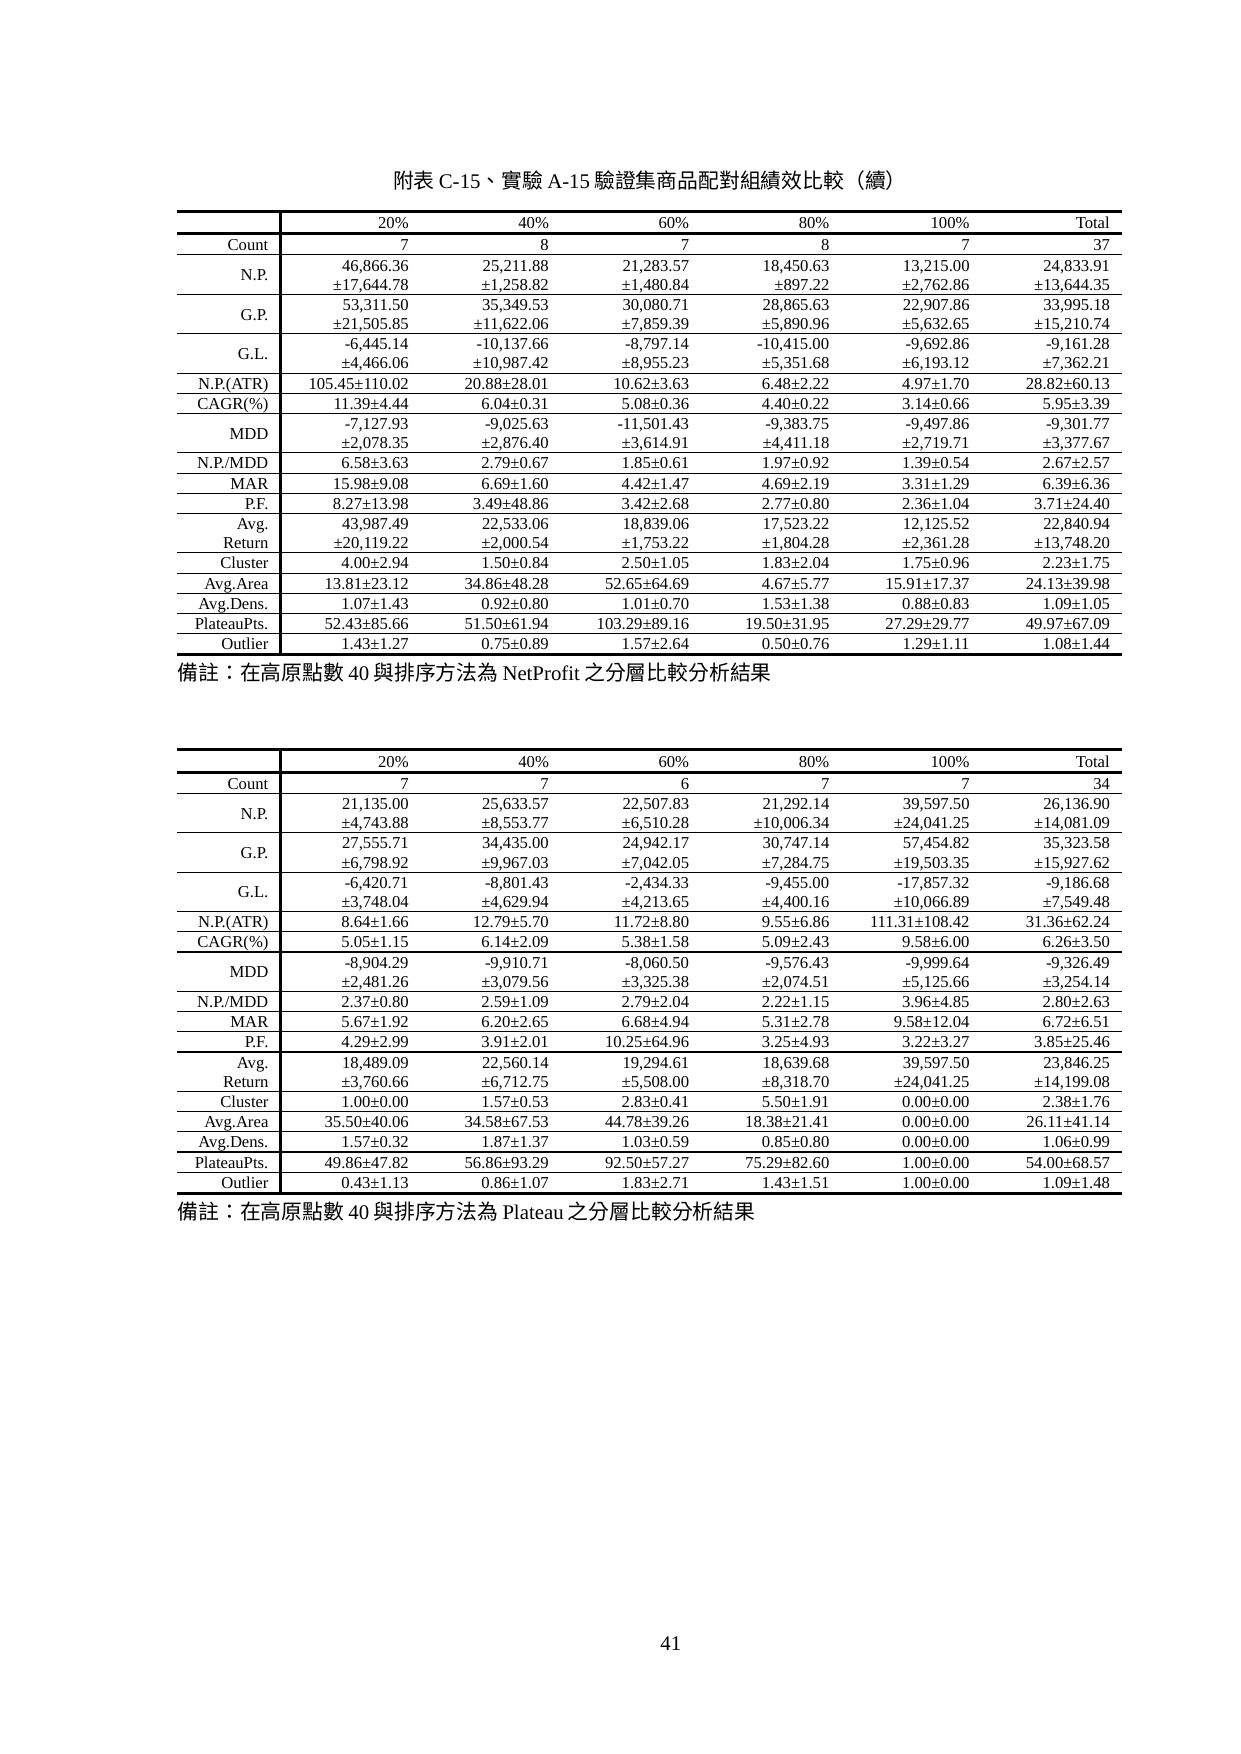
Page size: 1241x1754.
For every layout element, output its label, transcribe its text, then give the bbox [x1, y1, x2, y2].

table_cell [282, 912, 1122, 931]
text 備註：在高原點數40與排序方法為Plateau之分層比較分析結果 [177, 1195, 1122, 1225]
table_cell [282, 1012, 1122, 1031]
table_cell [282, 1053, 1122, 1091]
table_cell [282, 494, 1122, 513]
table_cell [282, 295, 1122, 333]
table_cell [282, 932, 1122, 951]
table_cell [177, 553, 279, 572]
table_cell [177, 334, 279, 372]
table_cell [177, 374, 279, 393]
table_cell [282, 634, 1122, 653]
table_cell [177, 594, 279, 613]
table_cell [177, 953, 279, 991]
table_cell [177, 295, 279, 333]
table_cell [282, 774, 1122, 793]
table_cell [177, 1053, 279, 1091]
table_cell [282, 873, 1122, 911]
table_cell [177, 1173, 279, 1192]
text 備註：在高原點數40與排序方法為NetProfit之分層比較分析結果 [177, 656, 1122, 687]
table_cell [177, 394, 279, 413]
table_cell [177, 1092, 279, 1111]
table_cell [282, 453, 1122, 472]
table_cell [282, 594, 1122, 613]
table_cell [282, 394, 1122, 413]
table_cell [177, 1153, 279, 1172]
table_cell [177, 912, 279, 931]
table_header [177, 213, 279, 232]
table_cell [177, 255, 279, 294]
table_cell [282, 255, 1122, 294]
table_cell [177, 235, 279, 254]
text 附表C-15、實驗A-15驗證集商品配對組績效比較（續） [177, 164, 1122, 195]
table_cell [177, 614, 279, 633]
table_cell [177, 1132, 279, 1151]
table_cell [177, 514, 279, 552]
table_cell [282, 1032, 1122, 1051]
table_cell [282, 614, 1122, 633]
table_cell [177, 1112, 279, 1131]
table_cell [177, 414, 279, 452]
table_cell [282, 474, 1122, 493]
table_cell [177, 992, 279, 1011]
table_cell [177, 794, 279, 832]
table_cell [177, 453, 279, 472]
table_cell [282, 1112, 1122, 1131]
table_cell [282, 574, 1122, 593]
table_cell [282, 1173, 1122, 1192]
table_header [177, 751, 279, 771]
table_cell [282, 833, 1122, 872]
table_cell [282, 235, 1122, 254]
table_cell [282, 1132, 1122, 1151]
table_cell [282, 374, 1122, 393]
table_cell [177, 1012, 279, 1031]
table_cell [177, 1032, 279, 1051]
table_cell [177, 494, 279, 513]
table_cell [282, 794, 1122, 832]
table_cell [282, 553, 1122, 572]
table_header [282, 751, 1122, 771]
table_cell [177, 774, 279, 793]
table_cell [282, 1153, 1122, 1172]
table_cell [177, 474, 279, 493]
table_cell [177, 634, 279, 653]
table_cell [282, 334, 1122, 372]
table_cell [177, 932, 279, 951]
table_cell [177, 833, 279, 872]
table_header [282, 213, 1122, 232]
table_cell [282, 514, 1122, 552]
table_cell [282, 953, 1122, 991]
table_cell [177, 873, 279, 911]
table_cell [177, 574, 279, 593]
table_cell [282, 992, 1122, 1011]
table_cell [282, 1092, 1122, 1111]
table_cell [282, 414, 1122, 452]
